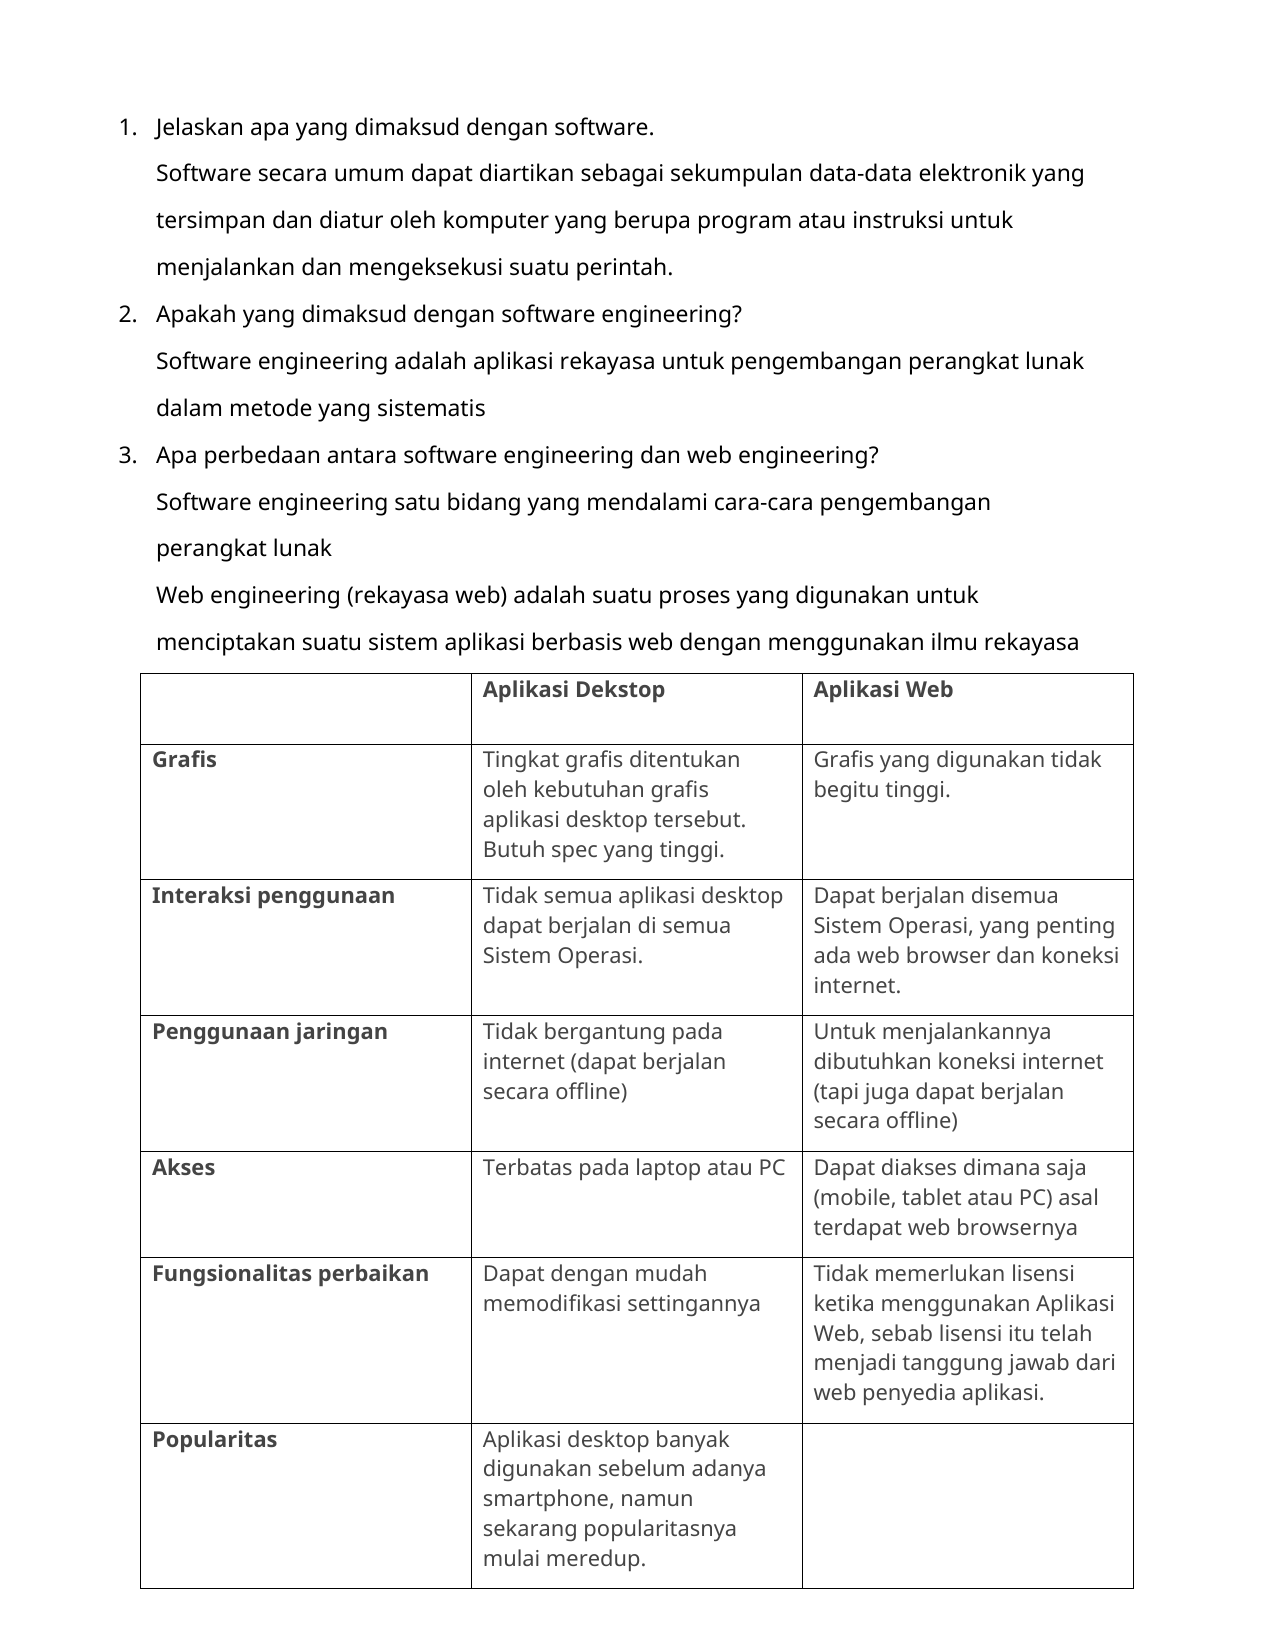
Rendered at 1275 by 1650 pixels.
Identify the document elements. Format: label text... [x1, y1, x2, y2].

table_cell Tidak memerlukan lisensi ketika menggunakan Aplikasi Web, sebab lisensi itu telah menjadi tanggung jawab dari web penyedia aplikasi. [803, 1258, 1133, 1423]
table_cell Penggunaan jaringan [141, 1016, 471, 1151]
list Web engineering (rekayasa web) adalah suatu proses yang digunakan untuk menciptakan suatu sistem aplikasi berbasis web dengan menggunakan ilmu rekayasa [156, 579, 1096, 657]
table_cell Grafis yang digunakan tidak begitu tinggi. [803, 745, 1133, 879]
list Apa perbedaan antara software engineering dan web engineering? [118, 438, 1096, 470]
table_cell Dapat diakses dimana saja (mobile, tablet atau PC) asal terdapat web browsernya [803, 1152, 1133, 1257]
table_cell Grafis [141, 745, 471, 879]
table_cell Terbatas pada laptop atau PC [472, 1152, 802, 1257]
list Jelaskan apa yang dimaksud dengan software. [118, 110, 1096, 142]
list Software engineering satu bidang yang mendalami cara-cara pengembangan perangkat lunak [156, 485, 1096, 563]
table_header Aplikasi Dekstop [472, 674, 802, 743]
table_cell Tidak bergantung pada internet (dapat berjalan secara offline) [472, 1016, 802, 1151]
table_cell Dapat dengan mudah memodifikasi settingannya [472, 1258, 802, 1423]
table_cell Fungsionalitas perbaikan [141, 1258, 471, 1423]
table_cell Popularitas [141, 1424, 471, 1588]
table_cell Untuk menjalankannya dibutuhkan koneksi internet (tapi juga dapat berjalan secara offline) [803, 1016, 1133, 1151]
table_header Aplikasi Web [803, 674, 1133, 743]
table_header [141, 674, 471, 743]
table_cell Tidak semua aplikasi desktop dapat berjalan di semua Sistem Operasi. [472, 880, 802, 1015]
table_cell [803, 1424, 1133, 1588]
list Software secara umum dapat diartikan sebagai sekumpulan data-data elektronik yang tersimpan dan diatur oleh komputer yang berupa program atau instruksi untuk menjalankan dan mengeksekusi suatu perintah. [156, 157, 1096, 282]
table_cell Aplikasi desktop banyak digunakan sebelum adanya smartphone, namun sekarang popularitasnya mulai meredup. [472, 1424, 802, 1588]
list Software engineering adalah aplikasi rekayasa untuk pengembangan perangkat lunak dalam metode yang sistematis [156, 345, 1096, 423]
table_cell Akses [141, 1152, 471, 1257]
list Apakah yang dimaksud dengan software engineering? [118, 298, 1096, 329]
table_cell Tingkat grafis ditentukan oleh kebutuhan grafis aplikasi desktop tersebut. Butuh spec yang tinggi. [472, 745, 802, 879]
table_cell Dapat berjalan disemua Sistem Operasi, yang penting ada web browser dan koneksi internet. [803, 880, 1133, 1015]
table_cell Interaksi penggunaan [141, 880, 471, 1015]
